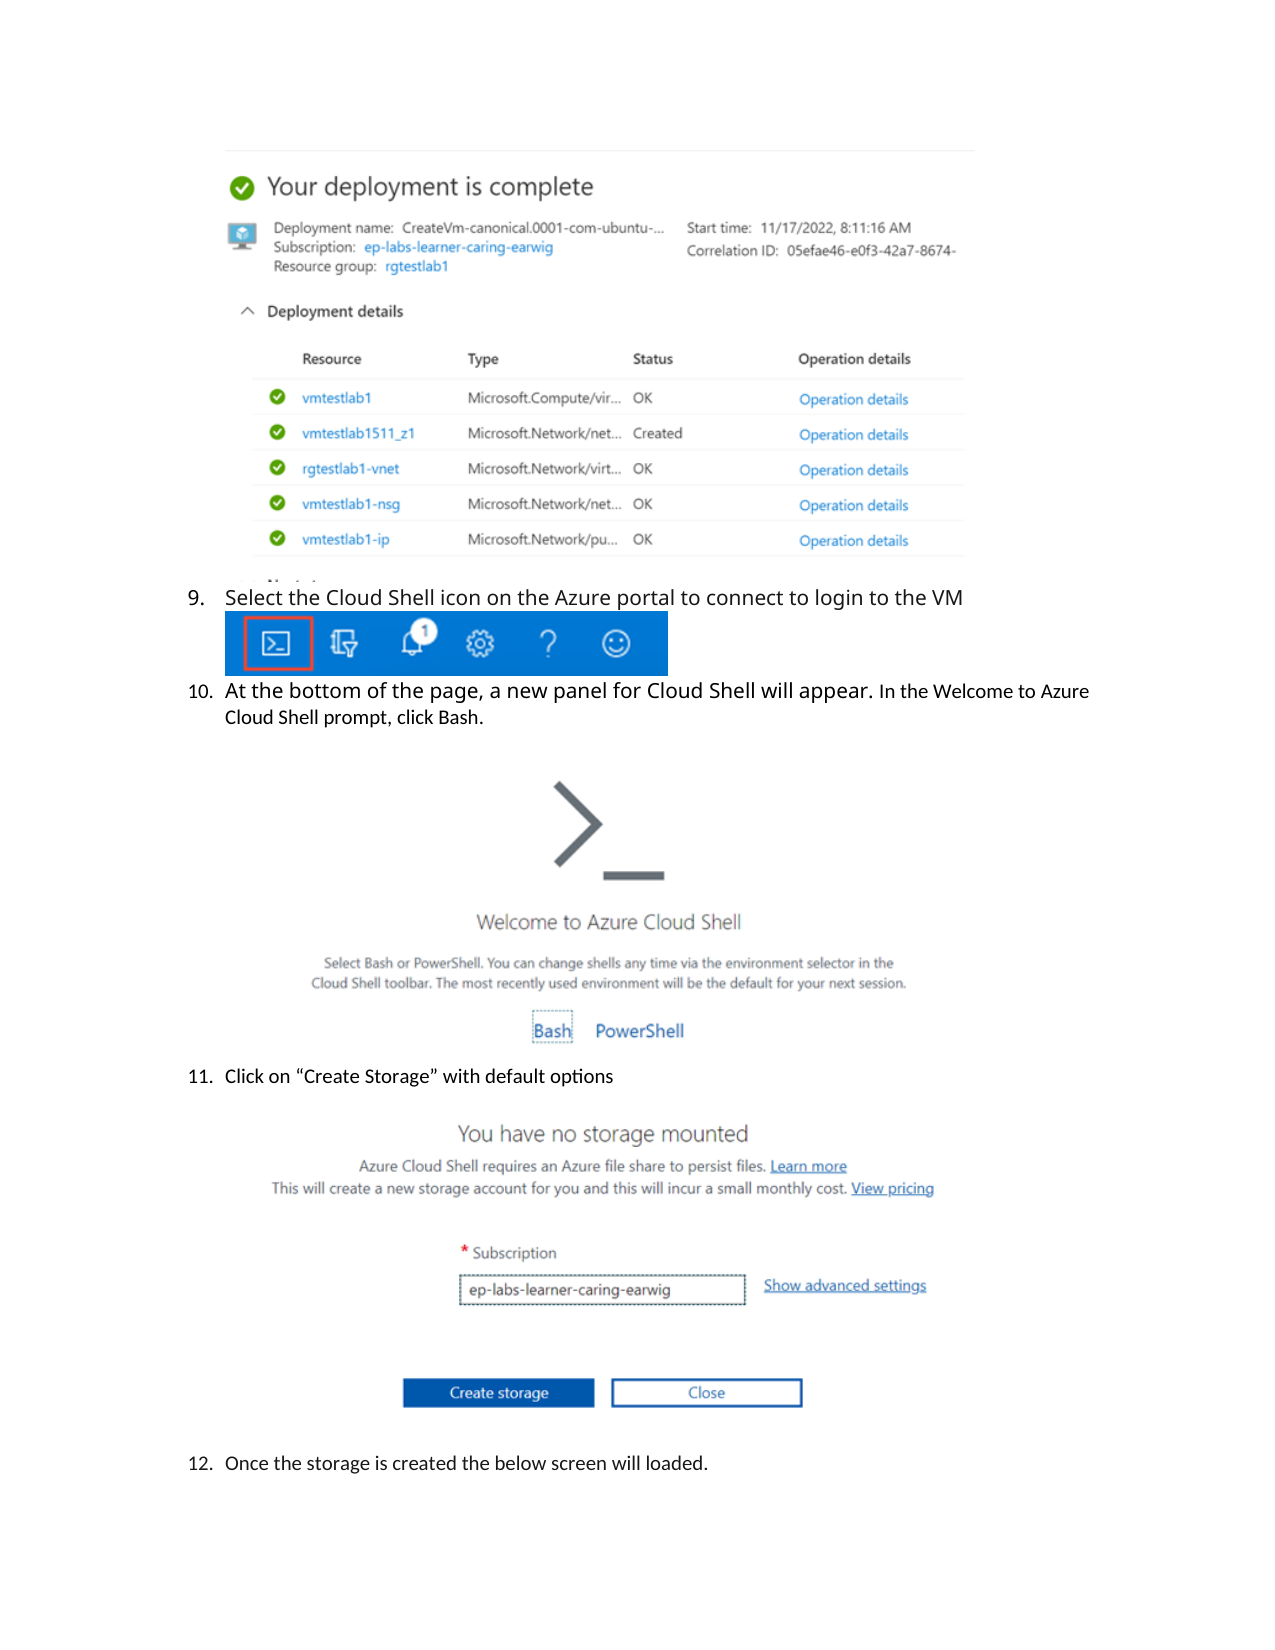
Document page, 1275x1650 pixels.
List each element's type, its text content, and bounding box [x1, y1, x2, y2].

picture [225, 758, 976, 1063]
picture [225, 1088, 976, 1422]
list Click on “Create Storage” with default options [187, 1063, 1125, 1088]
list Select the Cloud Shell icon on the Azure portal to connect to login to the VM [187, 583, 1125, 612]
picture [225, 150, 976, 582]
picture [225, 611, 668, 676]
list At the bottom of the page, a new panel for Cloud Shell will appear. In the Welcome to Azure Cloud Shell prompt, click Bash. [187, 676, 1125, 729]
list Once the storage is created the below screen will loaded. [187, 1450, 1125, 1475]
